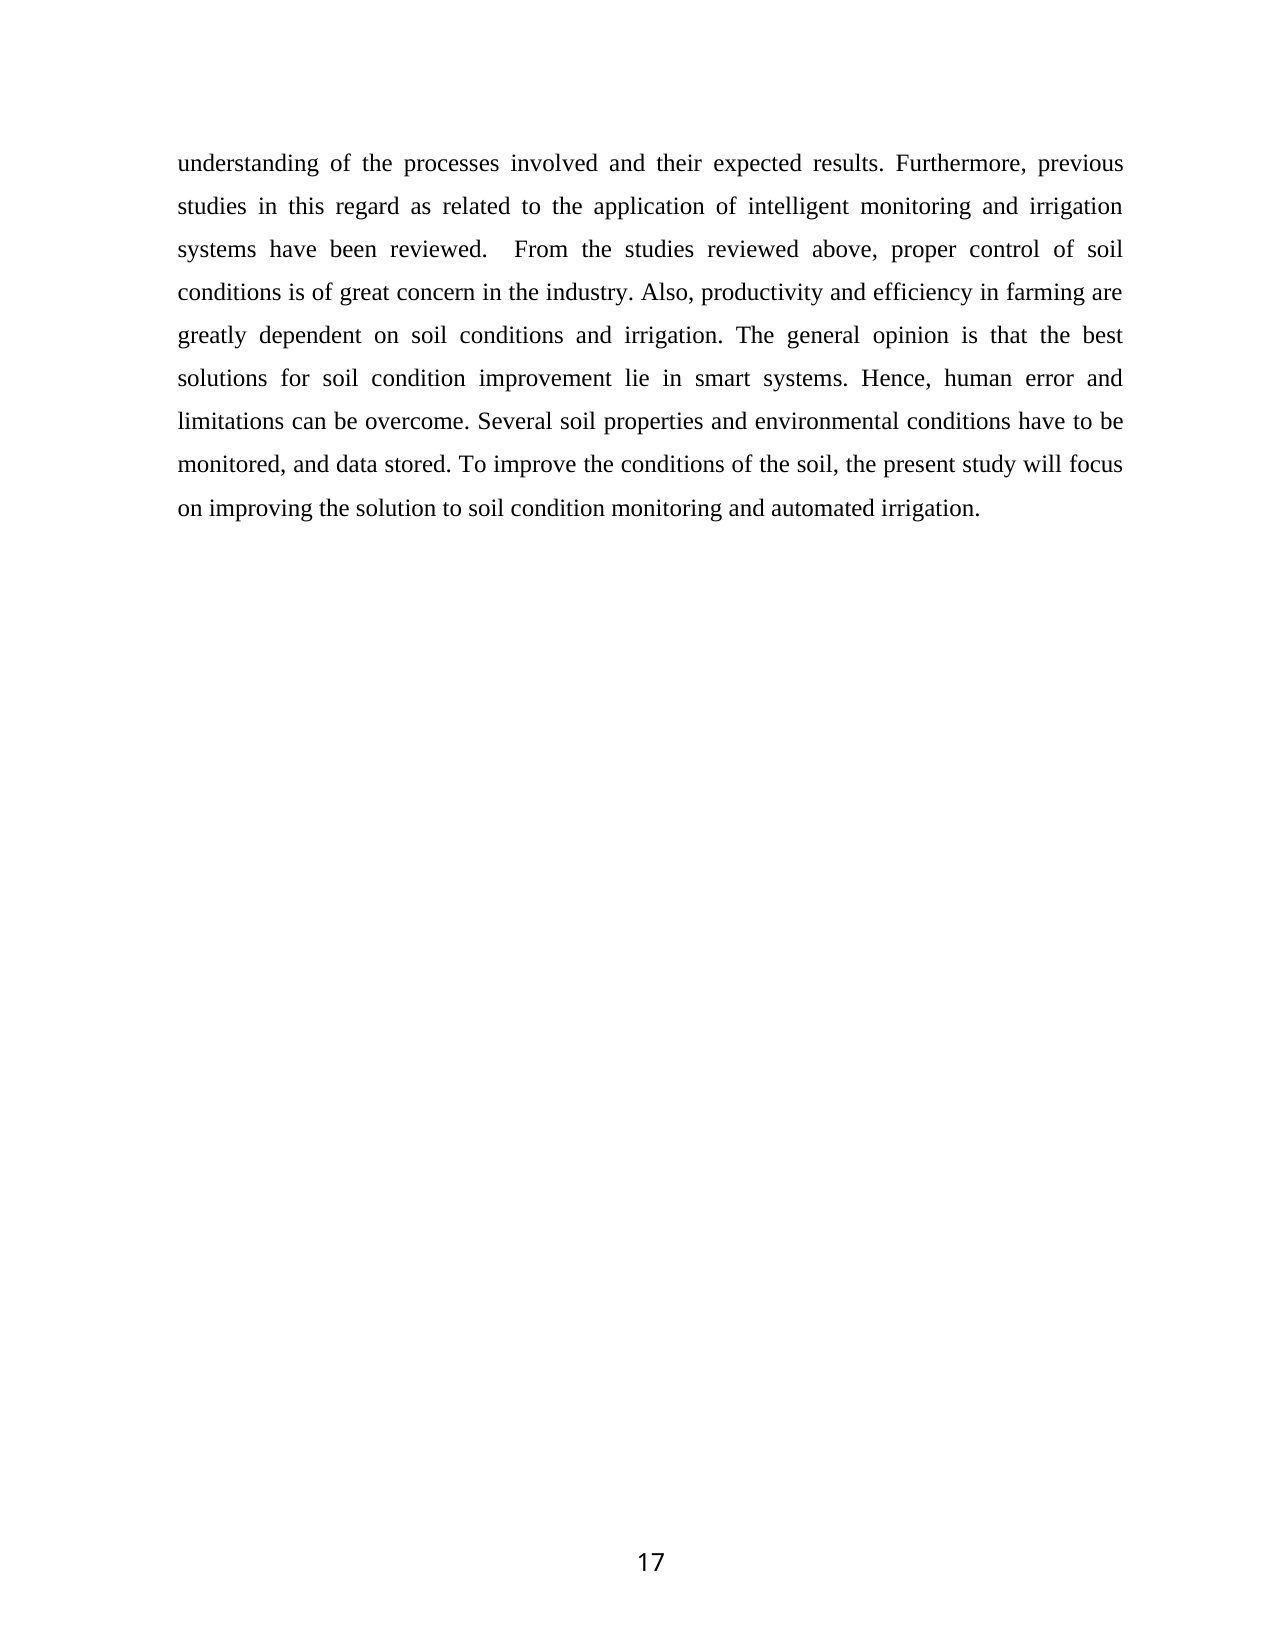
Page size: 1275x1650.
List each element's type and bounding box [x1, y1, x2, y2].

text [177, 148, 1124, 521]
